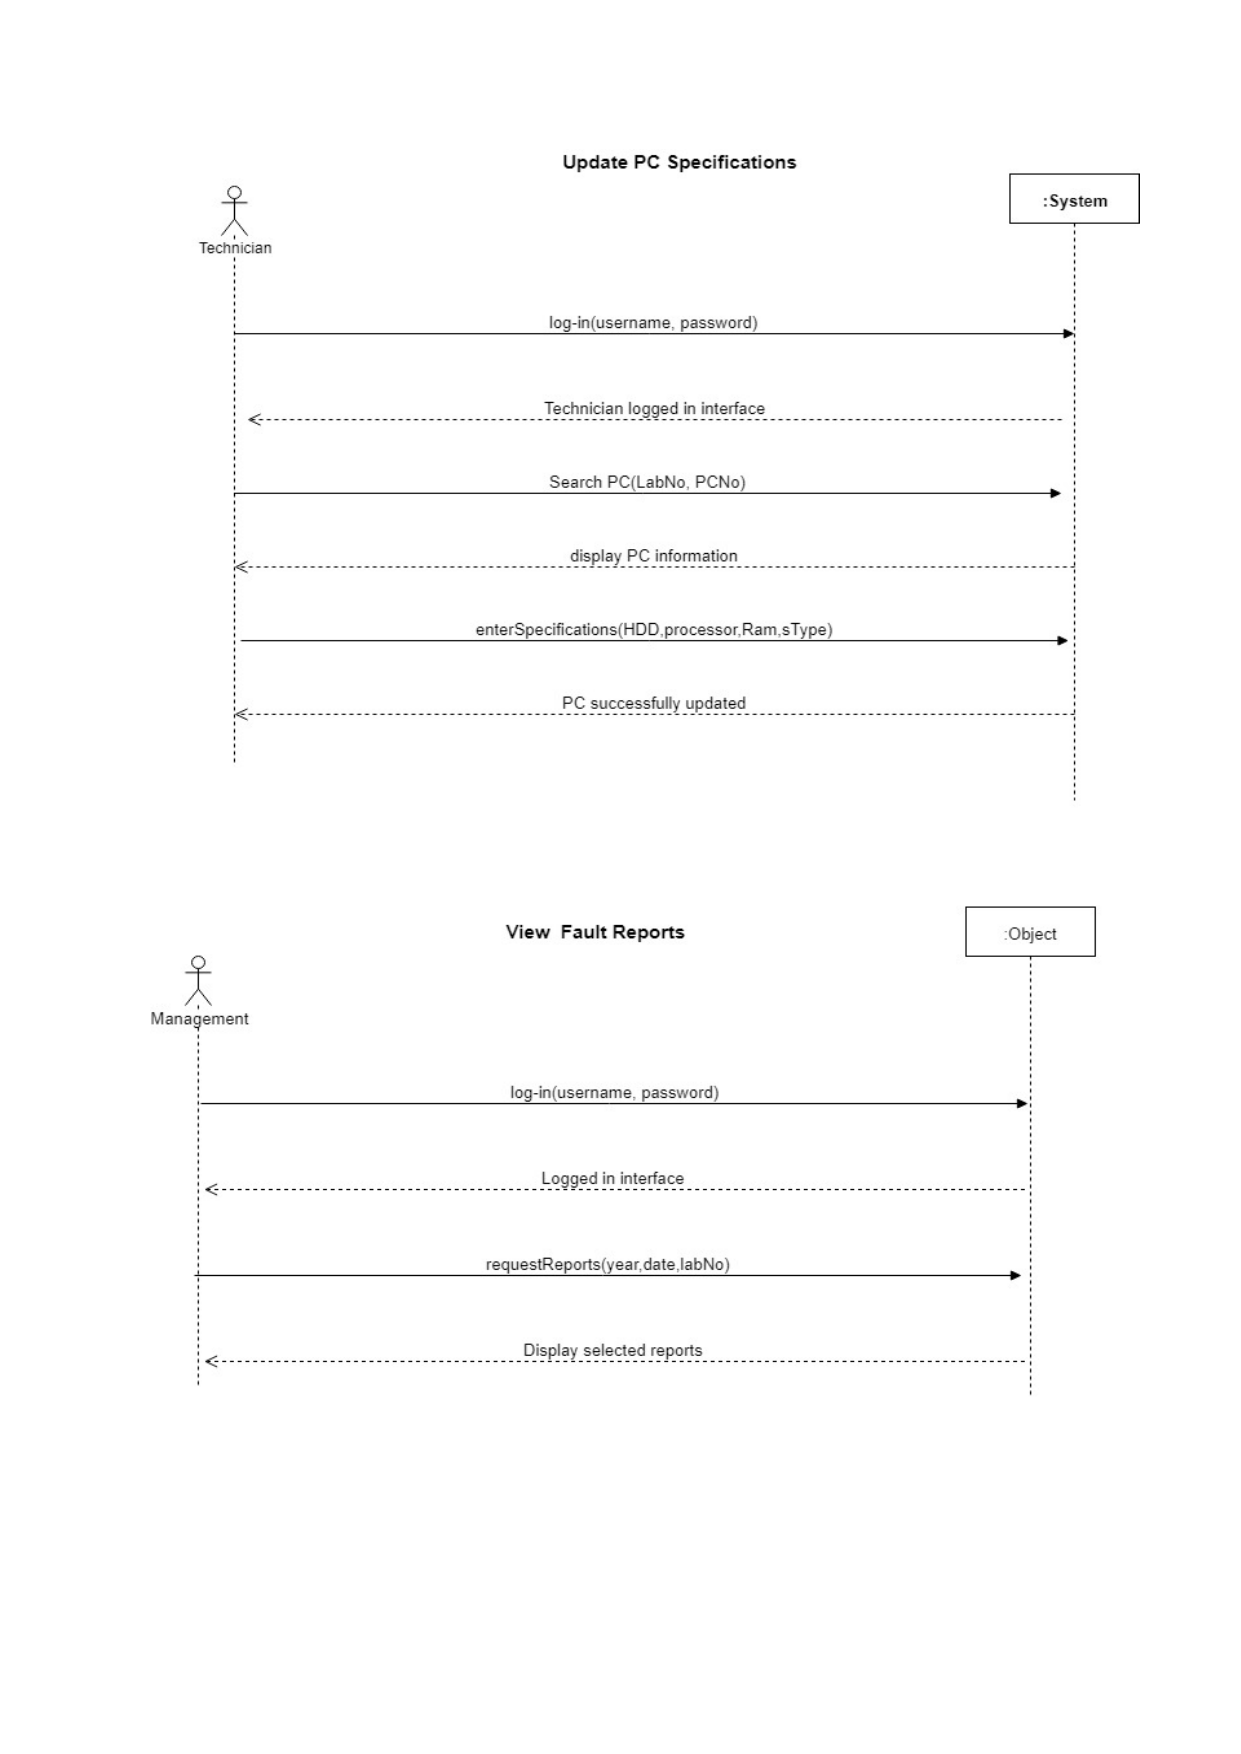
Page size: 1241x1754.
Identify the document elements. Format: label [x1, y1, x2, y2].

picture [150, 149, 1140, 1399]
